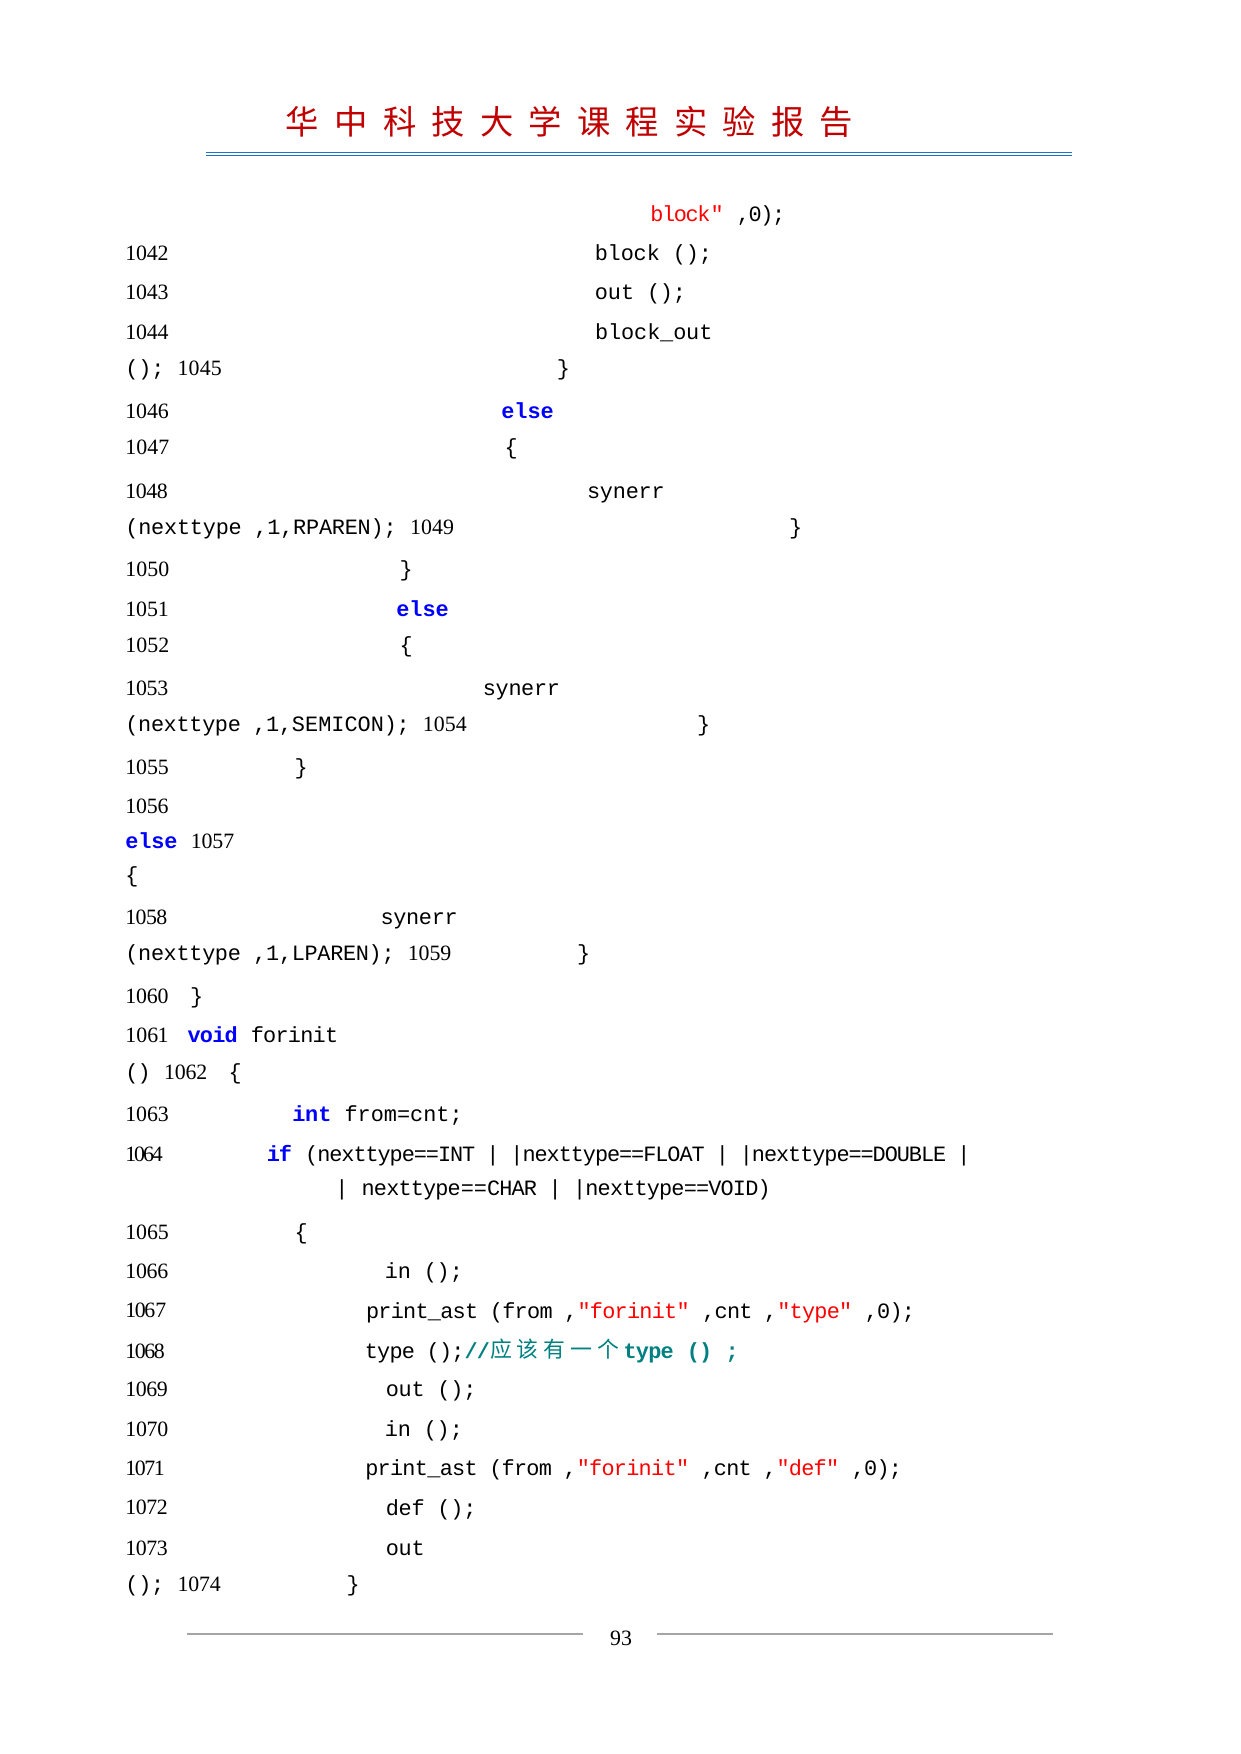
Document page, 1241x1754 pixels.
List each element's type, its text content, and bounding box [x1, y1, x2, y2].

text 1043 out (); [125, 280, 1054, 309]
text 1068 type ();//应 该 有 一 个type () ; [125, 1337, 1054, 1367]
text 1065 { [125, 1219, 1054, 1248]
text 1067 print_ast (from ,"forinit" ,cnt ,"type" ,0); [125, 1298, 1054, 1327]
text 1053 synerr (nexttype ,1,SEMICON); 1054 } [125, 675, 856, 738]
text 1055 } [125, 754, 1054, 783]
text 1050 } [125, 557, 1054, 586]
text 1071 print_ast (from ,"forinit" ,cnt ,"def" ,0); [125, 1456, 1054, 1485]
text 1044 block_out (); 1045 } [125, 319, 764, 382]
text block" ,0); [650, 201, 1054, 230]
text 1072 def (); [125, 1495, 1054, 1524]
text 1063 int from=cnt; [125, 1101, 1054, 1131]
text 1056 else 1057 { [125, 793, 343, 889]
text 1060 } [125, 983, 1054, 1013]
text 1061 void forinit () 1062 { [125, 1022, 370, 1086]
text 1064 if (nexttype==INT | |nexttype==FLOAT | |nexttype==DOUBLE | | nexttype==CHAR | |nexttype==VOID) [125, 1141, 987, 1202]
text 1073 out (); 1074 } [125, 1534, 475, 1597]
text 1048 synerr (nexttype ,1,RPAREN); 1049 } [125, 478, 948, 541]
text 1058 synerr (nexttype ,1,LPAREN); 1059 } [125, 904, 738, 967]
text 1046 else 1047 { [125, 398, 553, 461]
text 1070 in (); [125, 1416, 1054, 1445]
text 1051 else 1052 { [125, 596, 448, 659]
text 1066 in (); [125, 1259, 1054, 1288]
text 1069 out (); [125, 1377, 1054, 1406]
text 华 中 科 技 大 学 课 程 实 验 报 告 [285, 98, 1054, 143]
text 1042 block (); [125, 241, 1054, 270]
